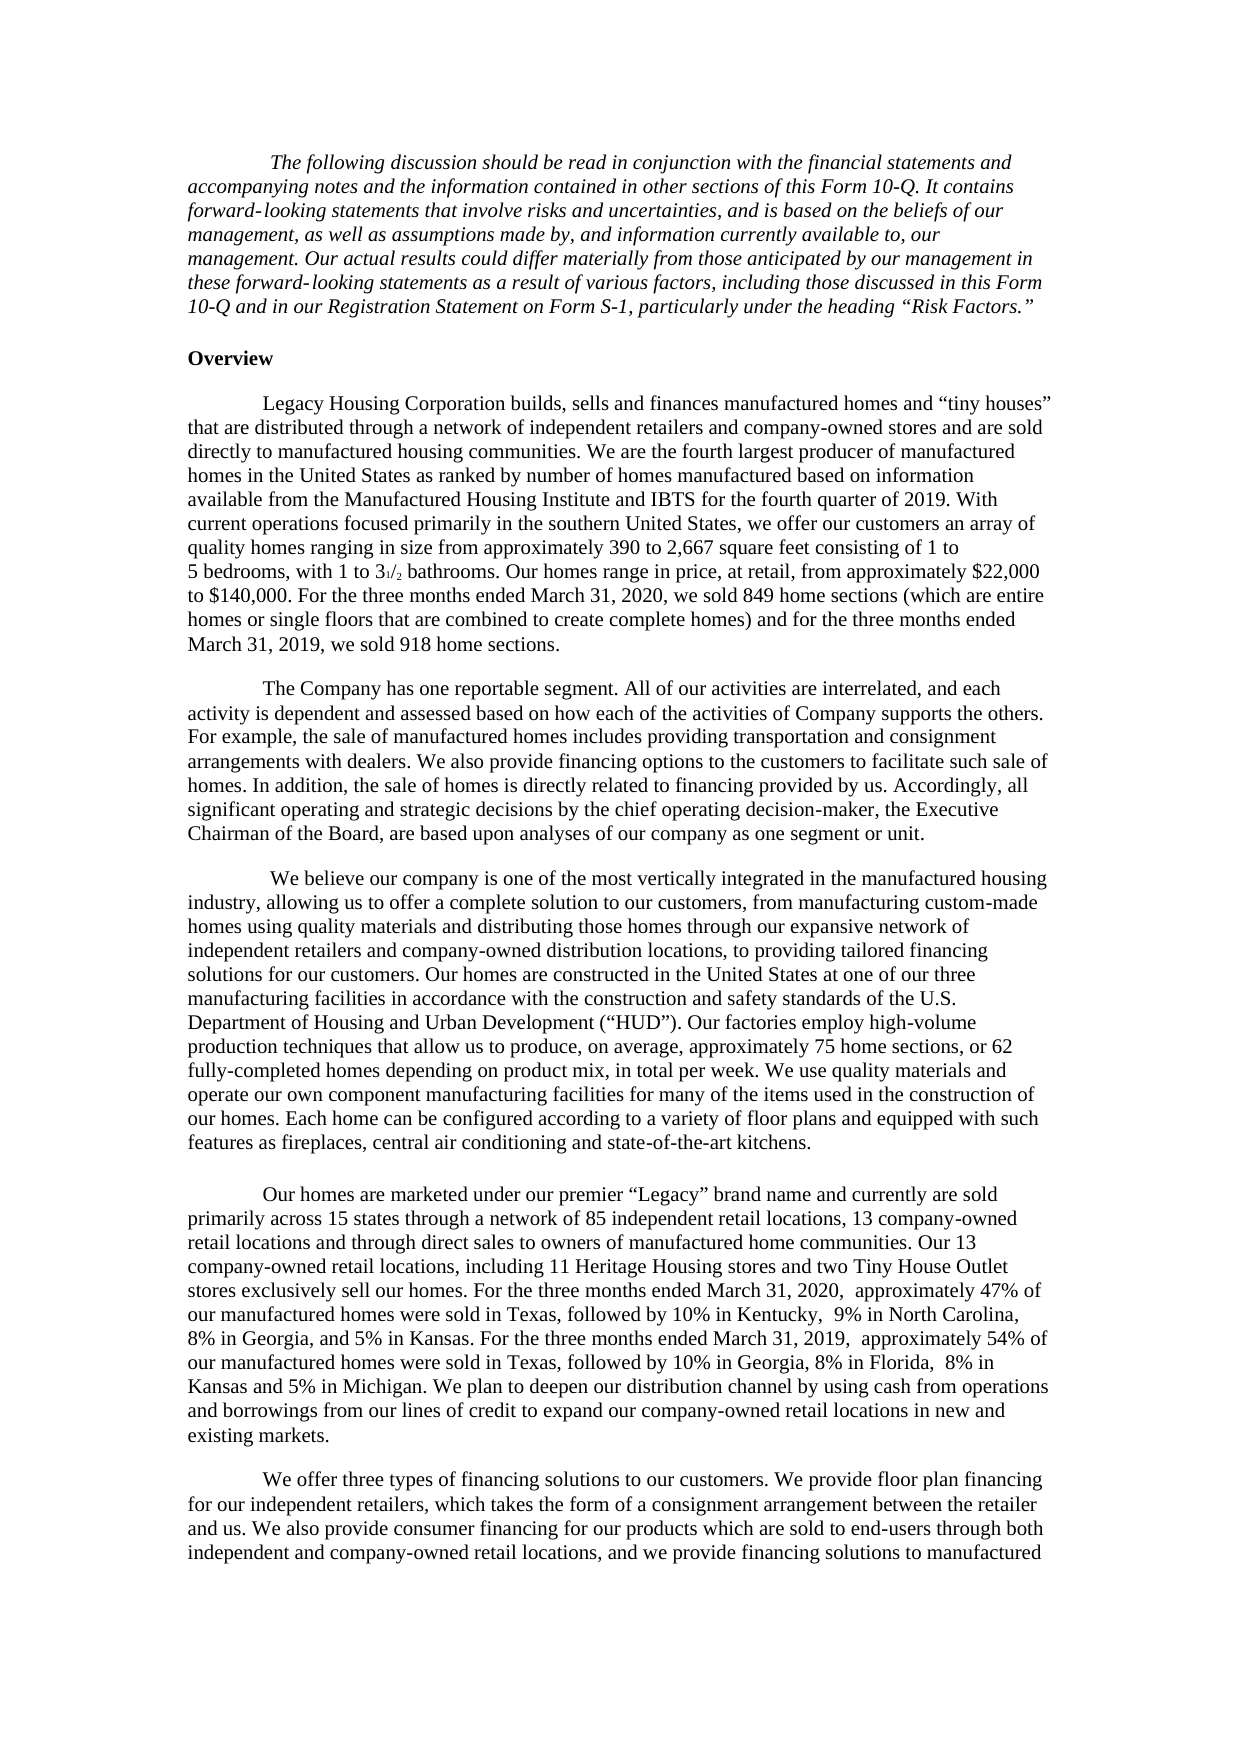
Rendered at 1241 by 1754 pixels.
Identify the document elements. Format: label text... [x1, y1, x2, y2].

text The Company has one reportable segment. All of our activities are interrelated, and each activity is dependent and assessed based on how each of the activities of Company supports the others. For example, the sale of manufactured homes includes providing transportation and consignment arrangements with dealers. We also provide financing options to the customers to facilitate such sale of homes. In addition, the sale of homes is directly related to financing provided by us. Accordingly, all significant operating and strategic decisions by the chief operating decision-maker, the Executive Chairman of the Board, are based upon analyses of our company as one segment or unit. [187, 676, 1053, 845]
text The following discussion should be read in conjunction with the financial statements and accompanying notes and the information contained in other sections of this Form 10-Q. It contains forward-looking statements that involve risks and uncertainties, and is based on the beliefs of our management, as well as assumptions made by, and information currently available to, our management. Our actual results could differ materially from those anticipated by our management in these forward-looking statements as a result of various factors, including those discussed in this Form 10-Q and in our Registration Statement on Form S-1, particularly under the heading “Risk Factors.” [187, 150, 1053, 318]
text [187, 1467, 1053, 1564]
text We believe our company is one of the most vertically integrated in the manufactured housing industry, allowing us to offer a complete solution to our customers, from manufacturing custom-made homes using quality materials and distributing those homes through our expansive network of independent retailers and company-owned distribution locations, to providing tailored financing solutions for our customers. Our homes are constructed in the United States at one of our three manufacturing facilities in accordance with the construction and safety standards of the U.S. Department of Housing and Urban Development (“HUD”). Our factories employ high-volume production techniques that allow us to produce, on average, approximately 75 home sections, or 62 fully-completed homes depending on product mix, in total per week. We use quality materials and operate our own component manufacturing facilities for many of the items used in the construction of our homes. Each home can be configured according to a variety of floor plans and equipped with such features as fireplaces, central air conditioning and state-of-the-art kitchens. [187, 866, 1053, 1154]
text Overview [187, 346, 1053, 370]
text Legacy Housing Corporation builds, sells and finances manufactured homes and “tiny houses” that are distributed through a network of independent retailers and company-owned stores and are sold directly to manufactured housing communities. We are the fourth largest producer of manufactured homes in the United States as ranked by number of homes manufactured based on information available from the Manufactured Housing Institute and IBTS for the fourth quarter of 2019. With current operations focused primarily in the southern United States, we offer our customers an array of quality homes ranging in size from approximately 390 to 2,667 square feet consisting of 1 to 5 bedrooms, with 1 to 31/2 bathrooms. Our homes range in price, at retail, from approximately $22,000 to $140,000. For the three months ended March 31, 2020, we sold 849 home sections (which are entire homes or single floors that are combined to create complete homes) and for the three months ended March 31, 2019, we sold 918 home sections. [187, 391, 1053, 656]
text Our homes are marketed under our premier “Legacy” brand name and currently are sold primarily across 15 states through a network of 85 independent retail locations, 13 company-owned retail locations and through direct sales to owners of manufactured home communities. Our 13 company-owned retail locations, including 11 Heritage Housing stores and two Tiny House Outlet stores exclusively sell our homes. For the three months ended March 31, 2020, approximately 47% of our manufactured homes were sold in Texas, followed by 10% in Kentucky, 9% in North Carolina, 8% in Georgia, and 5% in Kansas. For the three months ended March 31, 2019, approximately 54% of our manufactured homes were sold in Texas, followed by 10% in Georgia, 8% in Florida, 8% in Kansas and 5% in Michigan. We plan to deepen our distribution channel by using cash from operations and borrowings from our lines of credit to expand our company-owned retail locations in new and existing markets. [187, 1182, 1053, 1447]
